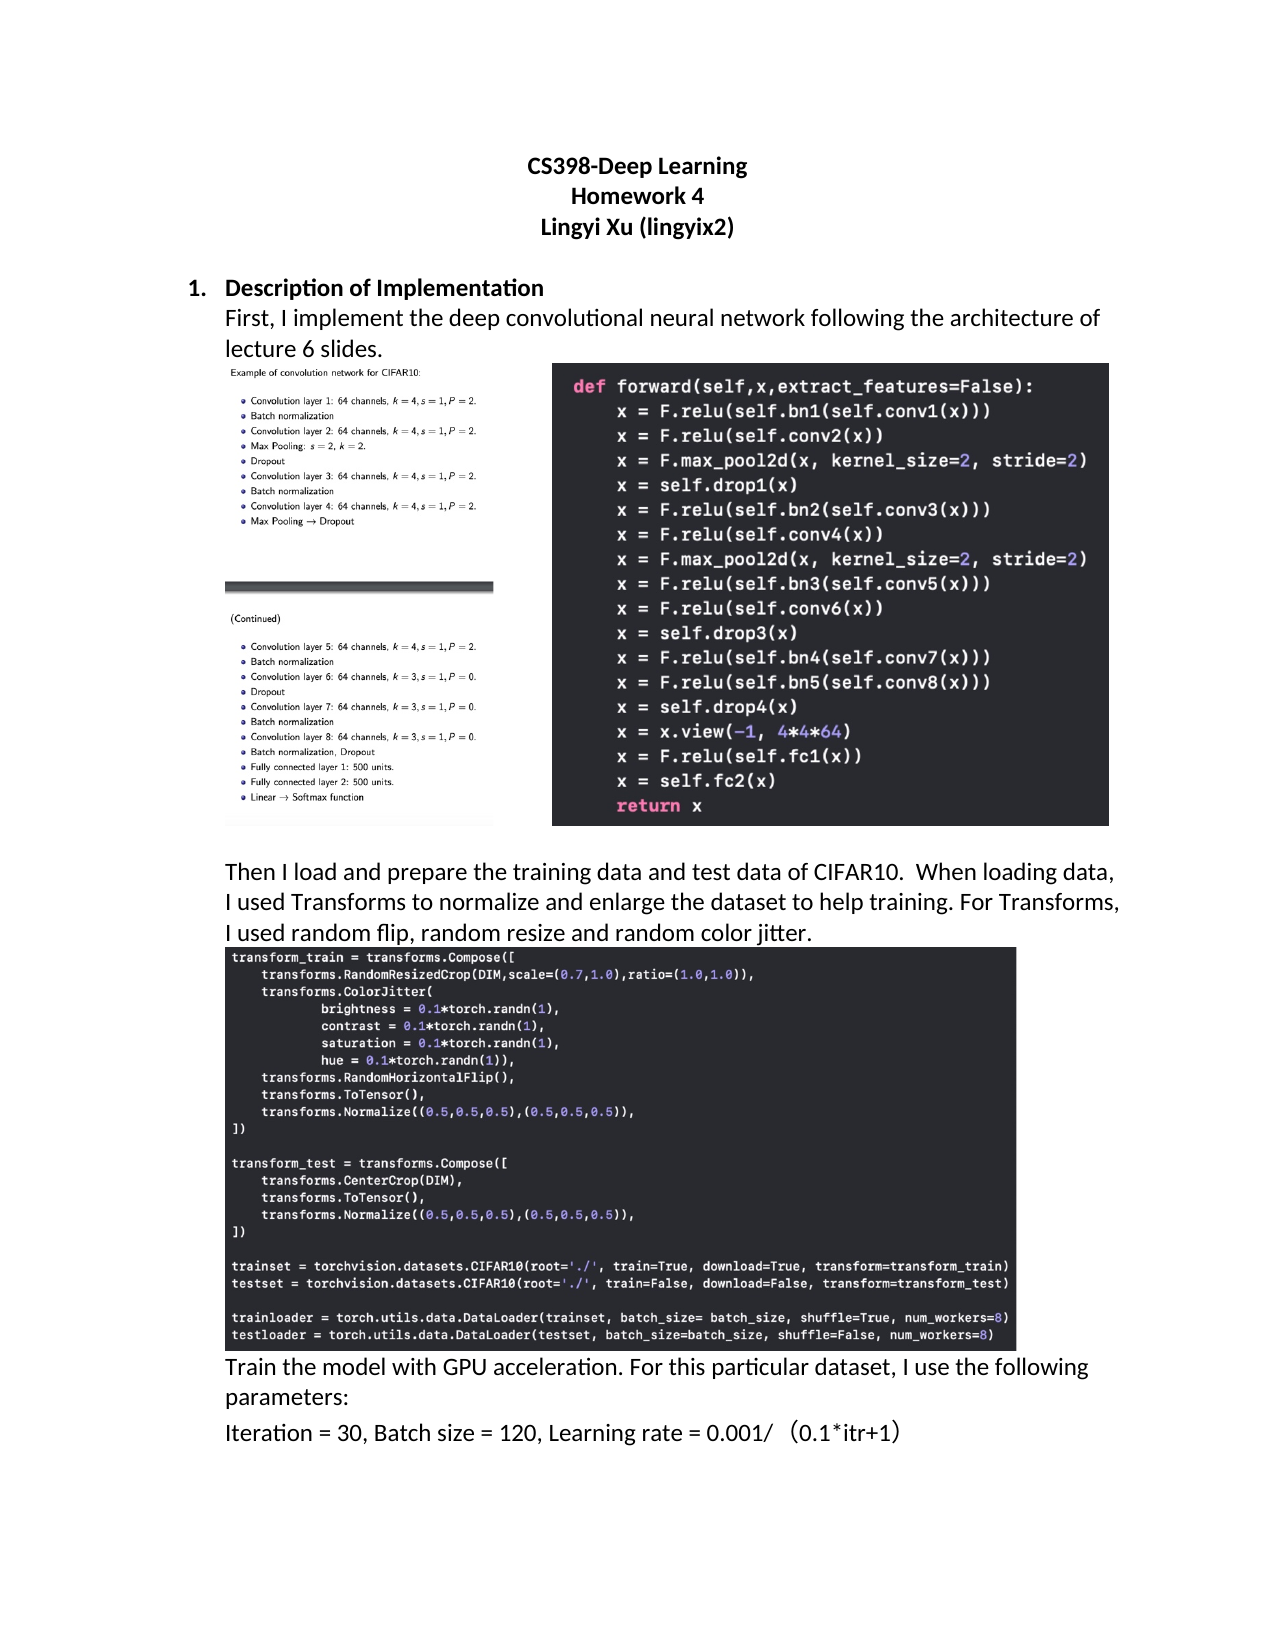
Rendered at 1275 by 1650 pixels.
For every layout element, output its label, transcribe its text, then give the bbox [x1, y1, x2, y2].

picture [225, 947, 1017, 1351]
picture [552, 363, 1109, 826]
list Description of Implementation [187, 272, 1125, 303]
text Homework 4 [150, 181, 1125, 211]
text CS398-Deep Learning [150, 150, 1125, 181]
list Iteration = 30, Batch size = 120, Learning rate = 0.001/（0.1*itr+1） [225, 1412, 1125, 1448]
picture [225, 363, 494, 826]
text Then I load and prepare the training data and test data of CIFAR10. When loading data, I used Transforms to normalize and enlarge the dataset to help training. For Transforms, I used random flip, random resize and random color jitter. [225, 856, 1125, 947]
text Lingyi Xu (lingyix2) [150, 211, 1125, 242]
list First, I implement the deep convolutional neural network following the architecture of lecture 6 slides. [225, 303, 1125, 364]
